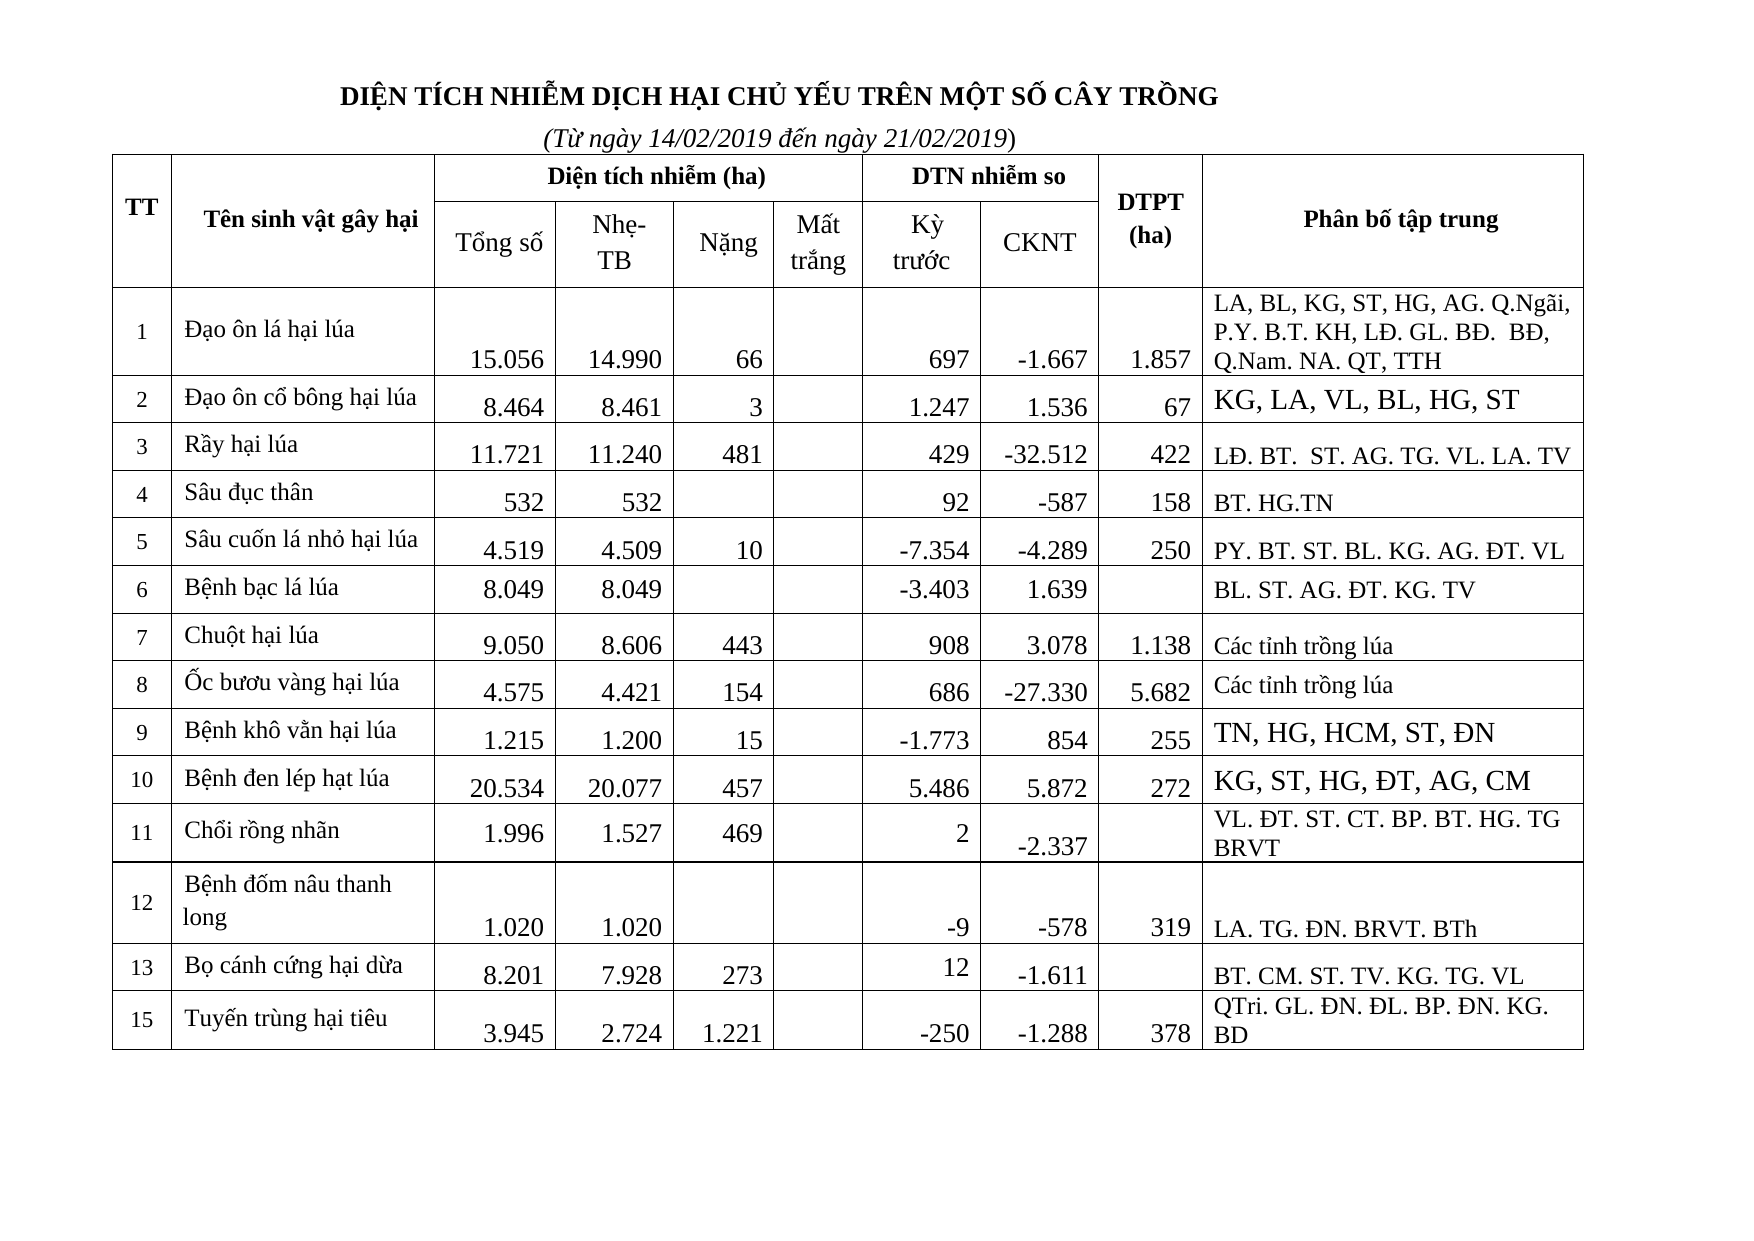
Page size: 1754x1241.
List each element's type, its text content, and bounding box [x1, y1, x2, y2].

table_cell 854 [981, 709, 1098, 755]
table_cell 11.240 [556, 423, 673, 470]
table_cell 8.201 [435, 944, 555, 990]
table_cell 4.575 [435, 661, 555, 708]
table_cell CKNT [981, 202, 1098, 287]
table_cell 1.527 [556, 804, 673, 861]
table_header Diện tích nhiễm (ha) [435, 155, 862, 201]
table_cell Các tỉnh trồng lúa [1203, 661, 1583, 708]
table_cell [774, 863, 862, 942]
table_cell [1099, 804, 1202, 861]
table_cell [774, 288, 862, 374]
table_cell -1.611 [981, 944, 1098, 990]
table_cell [674, 863, 773, 942]
table_cell -7.354 [863, 518, 980, 565]
table_cell [774, 471, 862, 517]
table_cell 1.536 [981, 376, 1098, 422]
table_cell 319 [1099, 863, 1202, 942]
table_header TT [113, 155, 171, 287]
table_cell Sâu đục thân [172, 471, 434, 517]
table_cell Chuột hại lúa [172, 614, 434, 660]
table_cell -32.512 [981, 423, 1098, 470]
table_cell Tổng số [435, 202, 555, 287]
table_cell [774, 376, 862, 422]
table_cell Nhẹ-TB [556, 202, 673, 287]
table_cell 469 [674, 804, 773, 861]
table_cell 2 [113, 376, 171, 422]
table_cell Kỳ trước [863, 202, 980, 287]
table_cell 8 [113, 661, 171, 708]
table_cell 14.990 [556, 288, 673, 374]
table_cell 443 [674, 614, 773, 660]
table_cell 10 [674, 518, 773, 565]
table_cell 1.020 [435, 863, 555, 942]
table_cell [1099, 944, 1202, 990]
table_cell Bệnh bạc lá lúa [172, 566, 434, 612]
table_cell 20.077 [556, 756, 673, 803]
table_cell Bệnh đốm nâu thanh long [172, 863, 434, 942]
table_cell PY. BT. ST. BL. KG. AG. ĐT. VL [1203, 518, 1583, 565]
table_cell 532 [435, 471, 555, 517]
text DIỆN TÍCH NHIỄM DỊCH HẠI CHỦ YẾU TRÊN MỘT SỐ CÂY TRỒNG [112, 80, 1447, 111]
table_cell 12 [113, 863, 171, 942]
table_cell -1.288 [981, 991, 1098, 1048]
table_cell LA, BL, KG, ST, HG, AG. Q.Ngãi, P.Y. B.T. KH, LĐ. GL. BĐ. BĐ, Q.Nam. NA. QT, TTH [1203, 288, 1583, 374]
table_cell 20.534 [435, 756, 555, 803]
table_cell Các tỉnh trồng lúa [1203, 614, 1583, 660]
table_cell [774, 518, 862, 565]
table_cell -578 [981, 863, 1098, 942]
table_cell Sâu cuốn lá nhỏ hại lúa [172, 518, 434, 565]
table_cell BL. ST. AG. ĐT. KG. TV [1203, 566, 1583, 612]
table_cell 9.050 [435, 614, 555, 660]
table_cell -1.773 [863, 709, 980, 755]
table_cell LA. TG. ĐN. BRVT. BTh [1203, 863, 1583, 942]
table_cell 481 [674, 423, 773, 470]
table_cell 4.509 [556, 518, 673, 565]
table_cell 4.519 [435, 518, 555, 565]
table_cell 6 [113, 566, 171, 612]
table_cell -27.330 [981, 661, 1098, 708]
table_cell -2.337 [981, 804, 1098, 861]
table_cell 67 [1099, 376, 1202, 422]
table_cell 8.049 [435, 566, 555, 612]
table_cell Bọ cánh cứng hại dừa [172, 944, 434, 990]
table_cell 697 [863, 288, 980, 374]
table_cell 154 [674, 661, 773, 708]
table_cell -587 [981, 471, 1098, 517]
table_cell 4.421 [556, 661, 673, 708]
table_cell LĐ. BT. ST. AG. TG. VL. LA. TV [1203, 423, 1583, 470]
table_cell 8.461 [556, 376, 673, 422]
table_cell 378 [1099, 991, 1202, 1048]
table_cell 457 [674, 756, 773, 803]
table_cell Bệnh khô vằn hại lúa [172, 709, 434, 755]
table_cell -9 [863, 863, 980, 942]
table_cell [774, 804, 862, 861]
table_cell -1.667 [981, 288, 1098, 374]
table_cell 5 [113, 518, 171, 565]
table_cell BT. HG.TN [1203, 471, 1583, 517]
table_cell 92 [863, 471, 980, 517]
table_cell [674, 471, 773, 517]
table_cell 12 [863, 944, 980, 990]
table_cell Rầy hại lúa [172, 423, 434, 470]
table_cell 1.138 [1099, 614, 1202, 660]
table_cell 1.857 [1099, 288, 1202, 374]
table_cell [774, 566, 862, 612]
table_header DTN nhiễm so [863, 155, 1098, 201]
table_cell [774, 614, 862, 660]
table_cell 5.682 [1099, 661, 1202, 708]
table_cell 1.639 [981, 566, 1098, 612]
table_cell 686 [863, 661, 980, 708]
table_cell 9 [113, 709, 171, 755]
table_cell 3 [113, 423, 171, 470]
table_cell [774, 944, 862, 990]
table_cell 3.945 [435, 991, 555, 1048]
table_cell TN, HG, HCM, ST, ĐN [1203, 709, 1583, 755]
table_cell [774, 709, 862, 755]
table_cell Nặng [674, 202, 773, 287]
table_cell [1099, 566, 1202, 612]
table_cell -3.403 [863, 566, 980, 612]
table_header Tên sinh vật gây hại [172, 155, 434, 287]
table_cell 10 [113, 756, 171, 803]
table_cell Đạo ôn cổ bông hại lúa [172, 376, 434, 422]
table_cell 15 [113, 991, 171, 1048]
table_cell 15 [674, 709, 773, 755]
table_cell 11 [113, 804, 171, 861]
table_cell 272 [1099, 756, 1202, 803]
table_cell 8.049 [556, 566, 673, 612]
table_cell 1.247 [863, 376, 980, 422]
table_cell 4 [113, 471, 171, 517]
table_cell -4.289 [981, 518, 1098, 565]
table_cell 1.996 [435, 804, 555, 861]
table_cell [774, 423, 862, 470]
table_cell 2.724 [556, 991, 673, 1048]
table_cell QTri. GL. ĐN. ĐL. BP. ĐN. KG. BD [1203, 991, 1583, 1048]
table_cell 1 [113, 288, 171, 374]
table_cell 13 [113, 944, 171, 990]
table_cell -250 [863, 991, 980, 1048]
text (Từ ngày 14/02/2019 đến ngày 21/02/2019) [112, 122, 1447, 153]
table_cell 273 [674, 944, 773, 990]
table_cell 1.221 [674, 991, 773, 1048]
table_cell 255 [1099, 709, 1202, 755]
table_cell 422 [1099, 423, 1202, 470]
table_cell 1.215 [435, 709, 555, 755]
table_cell 8.606 [556, 614, 673, 660]
table_cell 532 [556, 471, 673, 517]
table_cell 8.464 [435, 376, 555, 422]
table_cell 11.721 [435, 423, 555, 470]
table_cell 908 [863, 614, 980, 660]
table_cell 1.020 [556, 863, 673, 942]
table_cell 5.486 [863, 756, 980, 803]
table_header DTPT (ha) [1099, 155, 1202, 287]
table_cell Đạo ôn lá hại lúa [172, 288, 434, 374]
table_cell 66 [674, 288, 773, 374]
table_cell KG, LA, VL, BL, HG, ST [1203, 376, 1583, 422]
table_cell Chổi rồng nhãn [172, 804, 434, 861]
table_cell 2 [863, 804, 980, 861]
table_cell [774, 661, 862, 708]
table_cell 1.200 [556, 709, 673, 755]
table_cell BT. CM. ST. TV. KG. TG. VL [1203, 944, 1583, 990]
table_cell 15.056 [435, 288, 555, 374]
table_cell 429 [863, 423, 980, 470]
table_cell KG, ST, HG, ĐT, AG, CM [1203, 756, 1583, 803]
table_cell [774, 991, 862, 1048]
table_cell Tuyến trùng hại tiêu [172, 991, 434, 1048]
table_cell Bệnh đen lép hạt lúa [172, 756, 434, 803]
table_cell 250 [1099, 518, 1202, 565]
table_cell 158 [1099, 471, 1202, 517]
table_cell 3 [674, 376, 773, 422]
table_cell Mất trắng [774, 202, 862, 287]
table_cell 3.078 [981, 614, 1098, 660]
table_cell 7 [113, 614, 171, 660]
table_cell Ốc bươu vàng hại lúa [172, 661, 434, 708]
table_header Phân bố tập trung [1203, 155, 1583, 287]
table_cell [674, 566, 773, 612]
table_cell 7.928 [556, 944, 673, 990]
table_cell [774, 756, 862, 803]
table_cell 5.872 [981, 756, 1098, 803]
table_cell VL. ĐT. ST. CT. BP. BT. HG. TG BRVT [1203, 804, 1583, 861]
